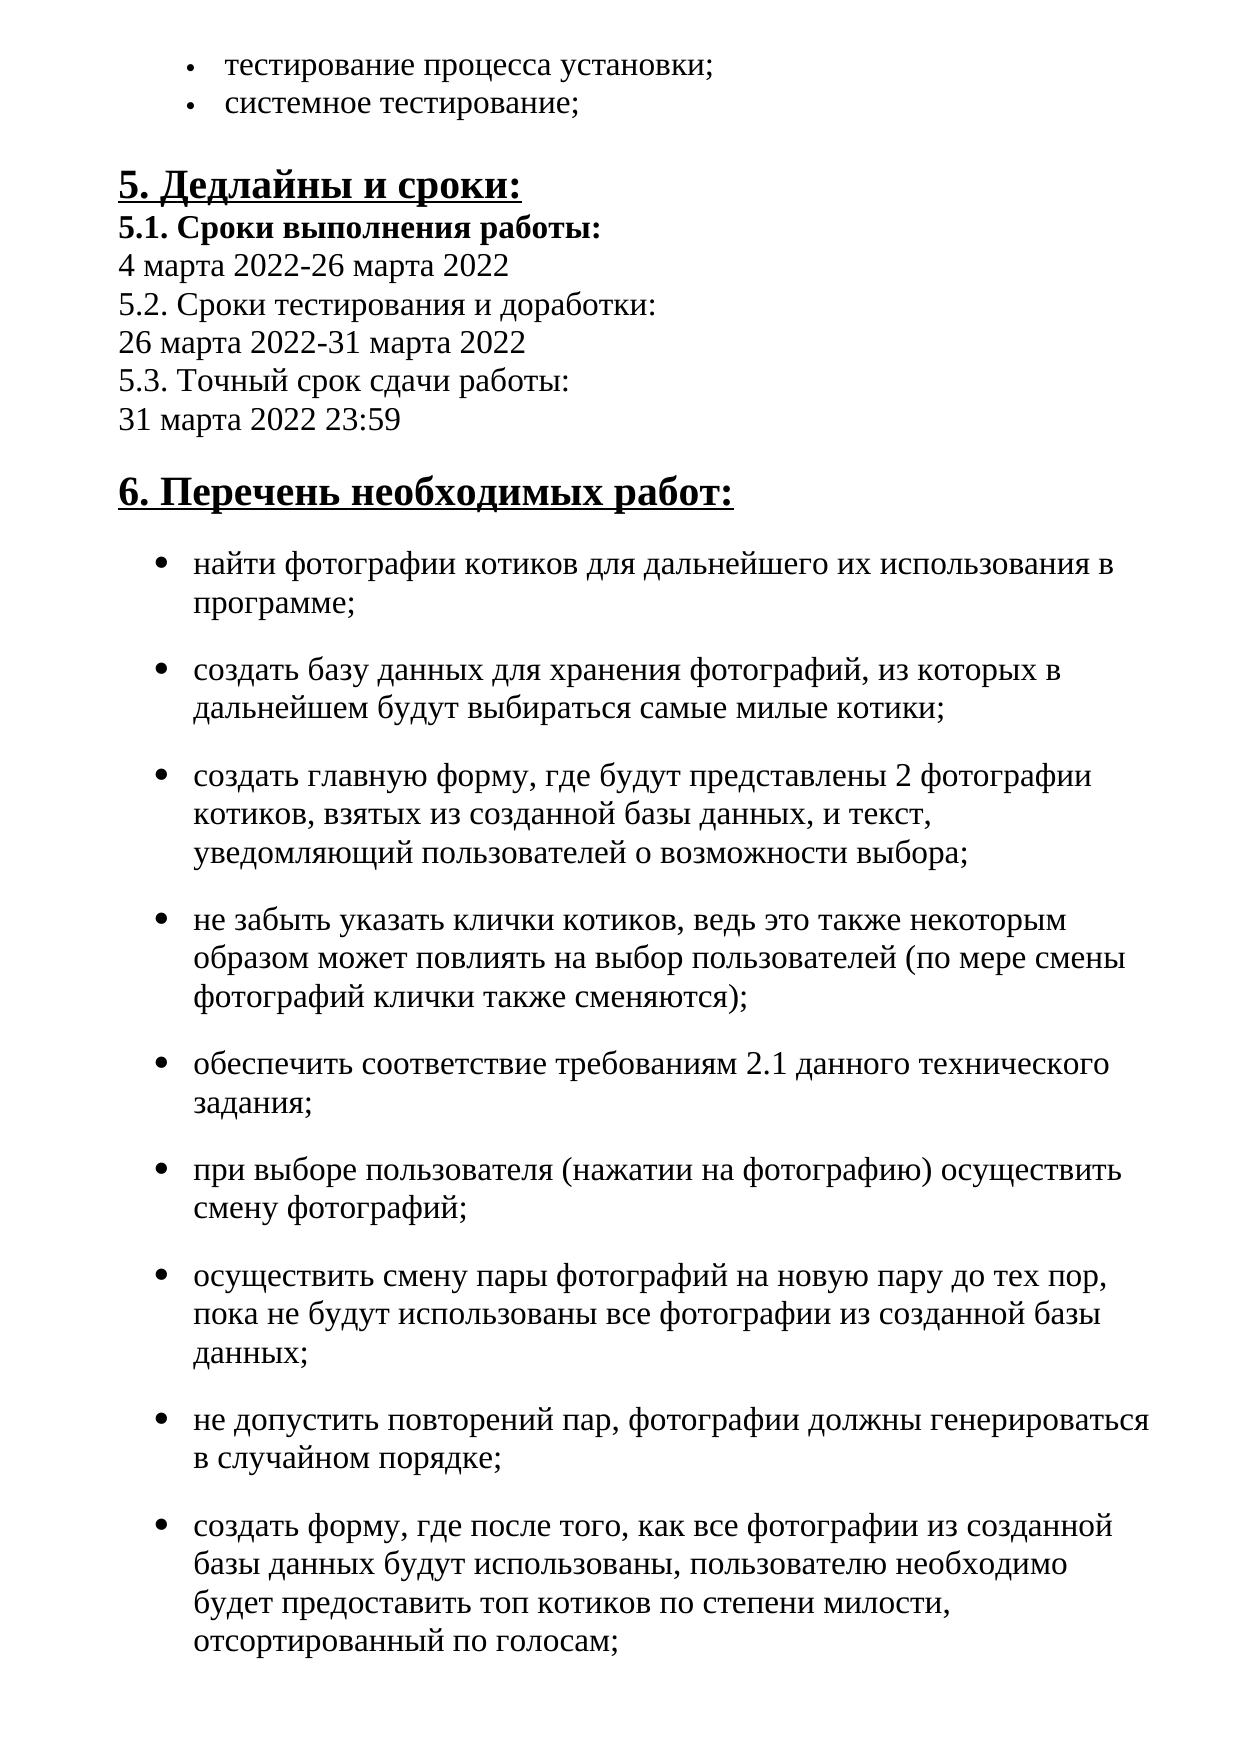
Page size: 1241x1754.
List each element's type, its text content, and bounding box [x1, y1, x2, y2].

list при выборе пользователя (нажатии на фотографию) осуществить смену фотографий; [156, 1149, 1152, 1226]
text 5.2. Сроки тестирования и доработки: [118, 284, 1152, 322]
list тестирование процесса установки; [187, 44, 1152, 83]
list создать главную форму, где будут представлены 2 фотографии котиков, взятых из созданной базы данных, и текст, уведомляющий пользователей о возможности выбора; [156, 755, 1152, 870]
list системное тестирование; [187, 83, 1152, 121]
list обеспечить соответствие требованиям 2.1 данного технического задания; [156, 1043, 1152, 1120]
list не забыть указать клички котиков, ведь это также некоторым образом может повлиять на выбор пользователей (по мере смены фотографий клички также сменяются); [156, 899, 1152, 1014]
text 6. Перечень необходимых работ: [118, 466, 1152, 514]
list осуществить смену пары фотографий на новую пару до тех пор, пока не будут использованы все фотографии из созданной базы данных; [156, 1255, 1152, 1370]
list не допустить повторений пар, фотографии должны генерироваться в случайном порядке; [156, 1399, 1152, 1476]
text 5.3. Точный срок сдачи работы: [118, 361, 1152, 399]
text 5. Дедлайны и сроки: [118, 159, 1152, 207]
text 5.1. Сроки выполнения работы: [118, 207, 1152, 246]
text 31 марта 2022 23:59 [118, 399, 1152, 437]
text 26 марта 2022-31 марта 2022 [118, 322, 1152, 361]
text 4 марта 2022-26 марта 2022 [118, 246, 1152, 284]
list найти фотографии котиков для дальнейшего их использования в программе; [156, 543, 1152, 620]
list создать форму, где после того, как все фотографии из созданной базы данных будут использованы, пользователю необходимо будет предоставить топ котиков по степени милости, отсортированный по голосам; [156, 1505, 1152, 1658]
list создать базу данных для хранения фотографий, из которых в дальнейшем будут выбираться самые милые котики; [156, 649, 1152, 726]
